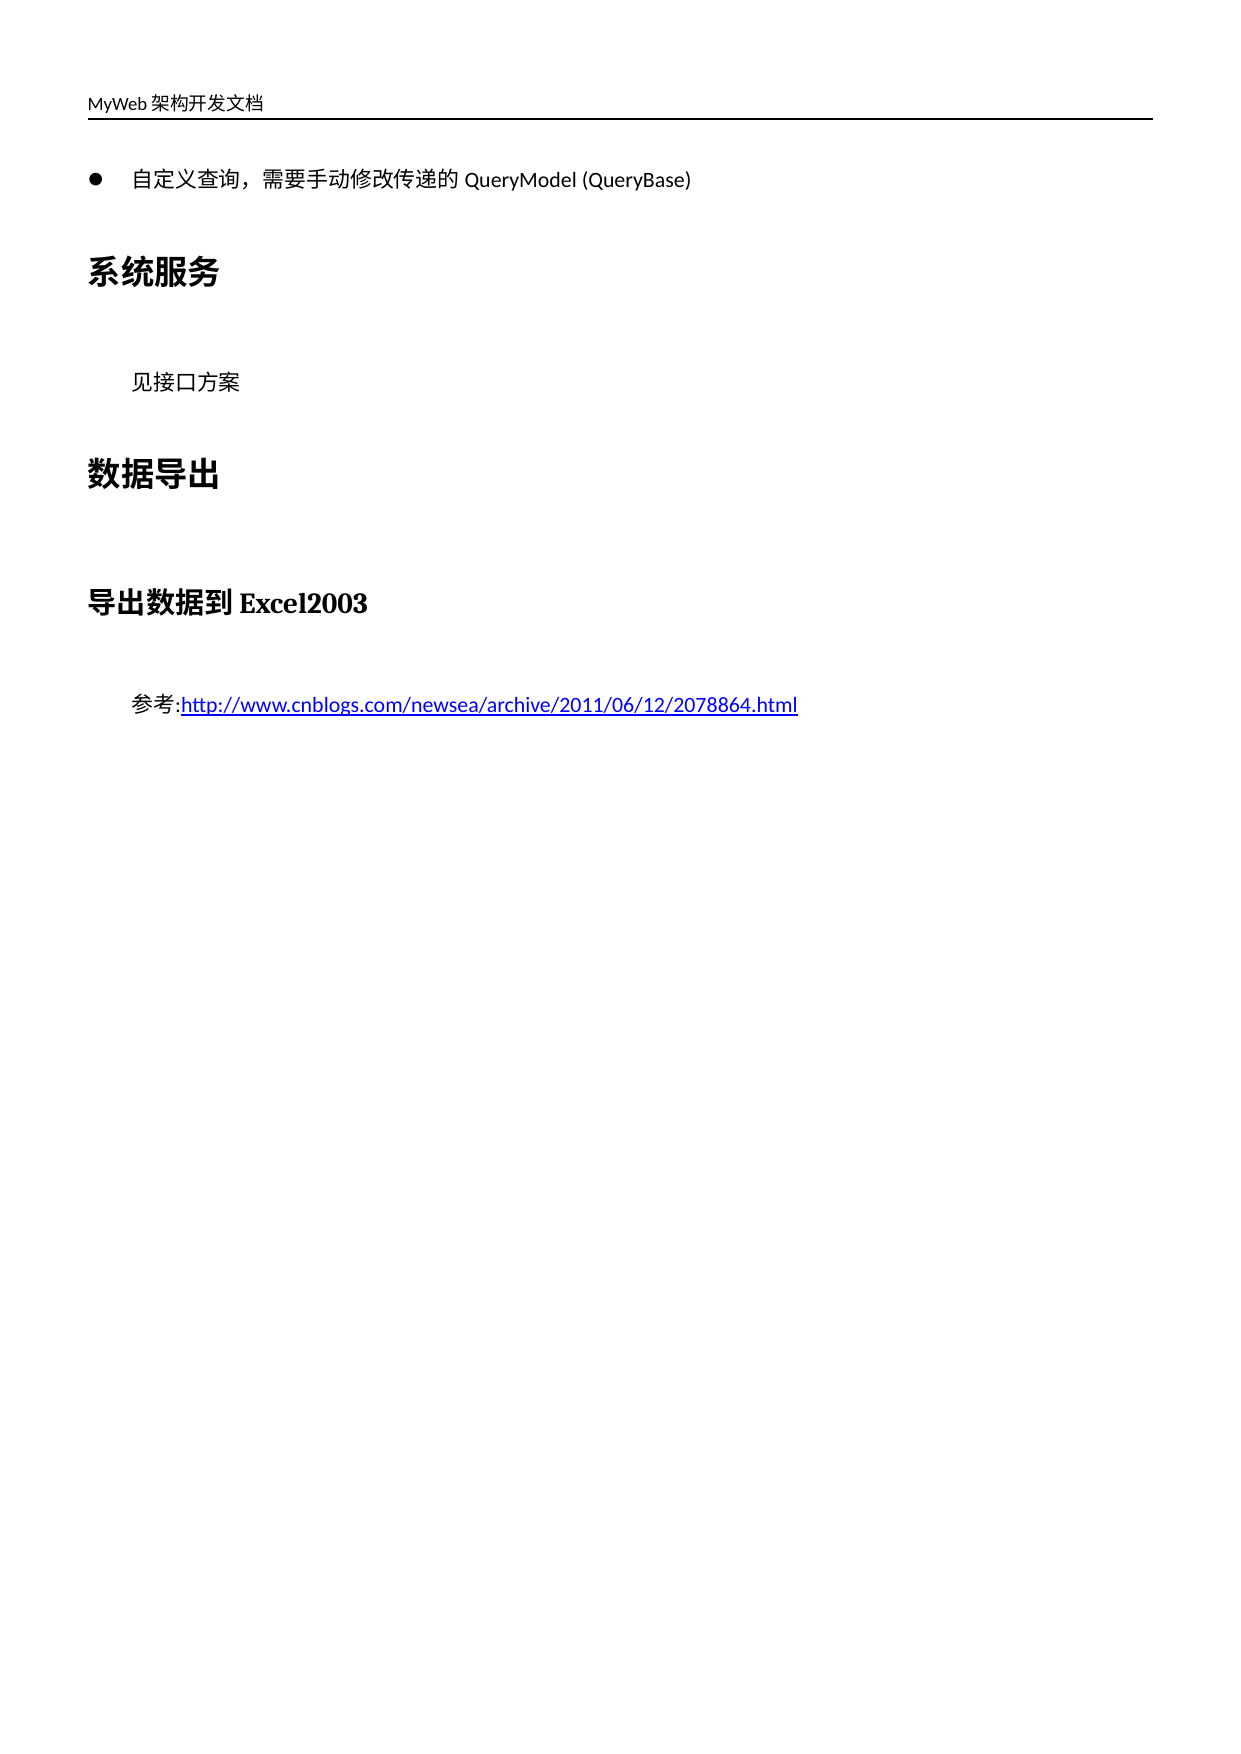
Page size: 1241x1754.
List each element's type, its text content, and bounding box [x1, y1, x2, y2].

text 见接口方案 [131, 364, 1153, 397]
subtitle 系统服务 [87, 237, 1153, 302]
subtitle 数据导出 [87, 439, 1153, 504]
list 自定义查询，需要手动修改传递的 QueryModel (QueryBase) [87, 162, 1153, 194]
subtitle 导出数据到Excel2003 [87, 568, 1153, 633]
text 参考:http://www.cnblogs.com/newsea/archive/2011/06/12/2078864.html [131, 687, 1153, 719]
